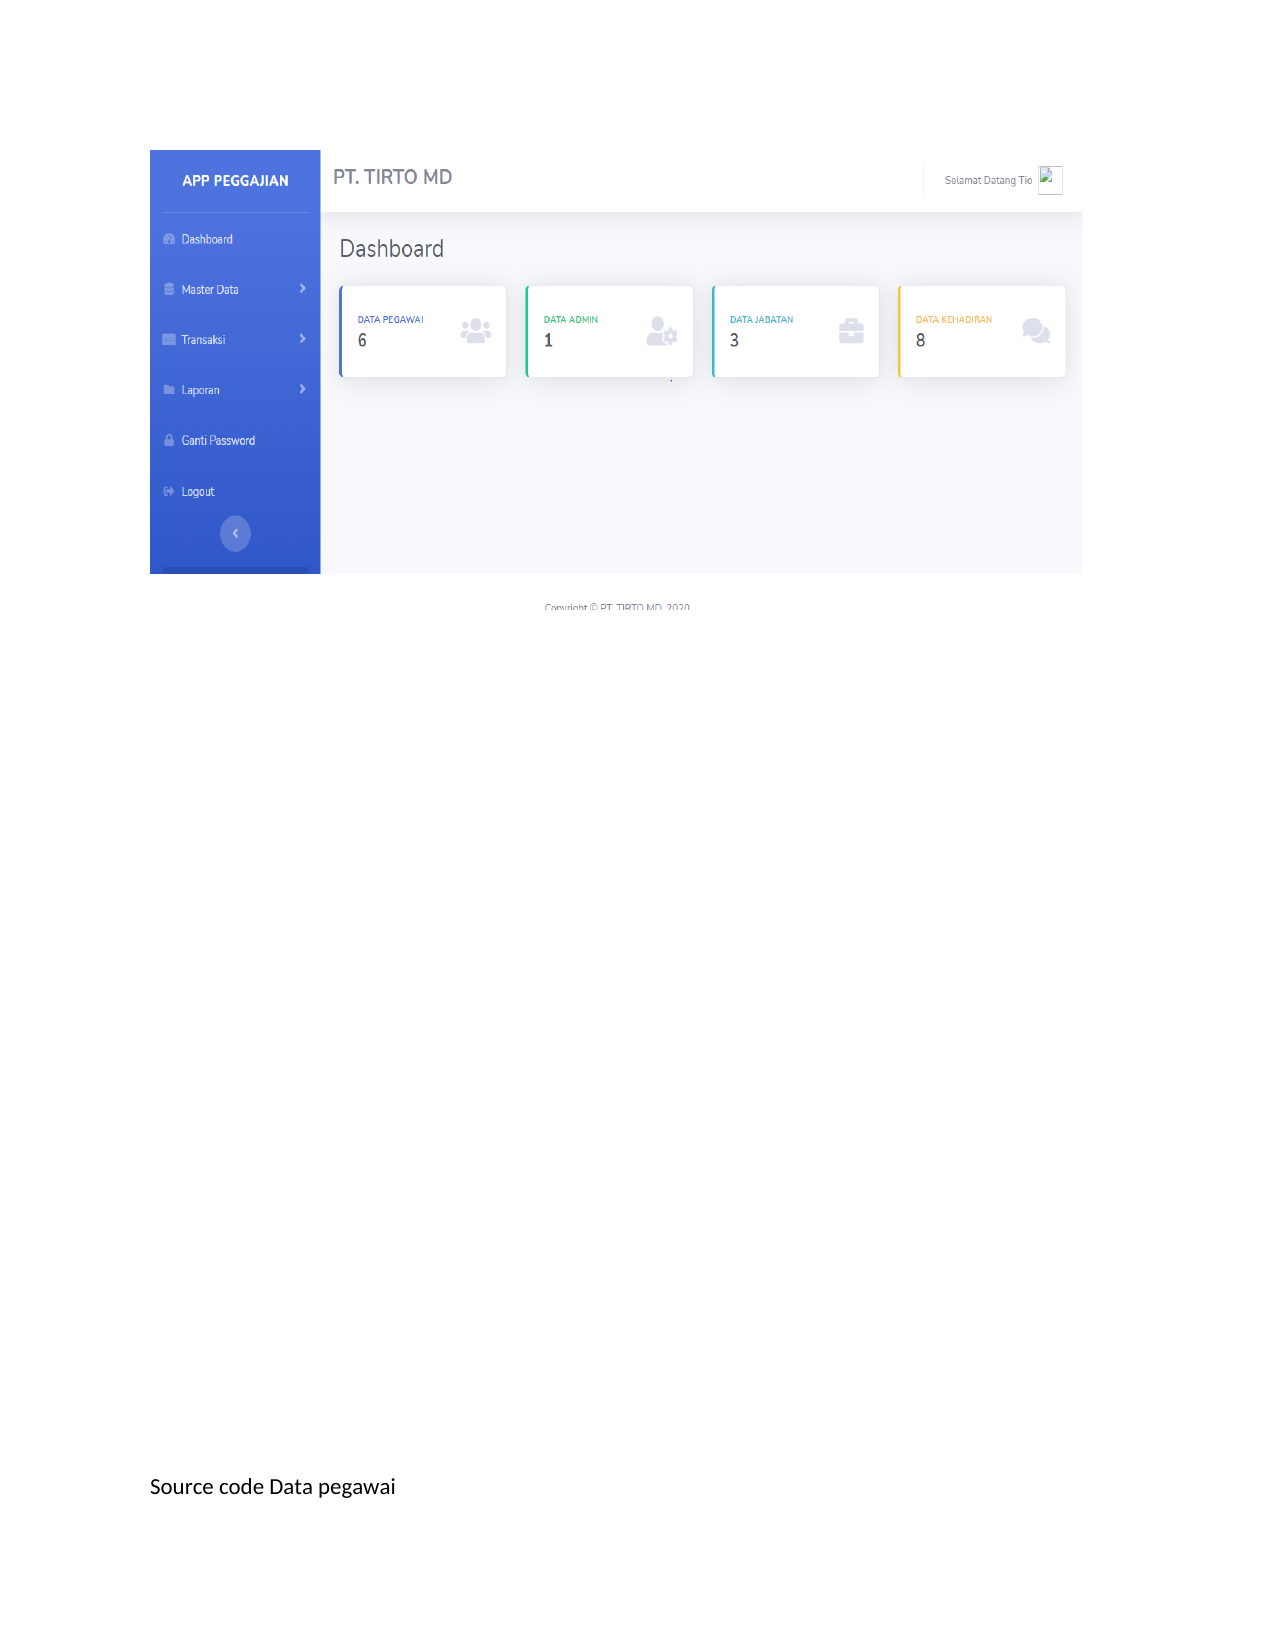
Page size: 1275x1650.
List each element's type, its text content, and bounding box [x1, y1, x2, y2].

text Source code Data pegawai [150, 1472, 1125, 1500]
picture [150, 150, 1083, 610]
